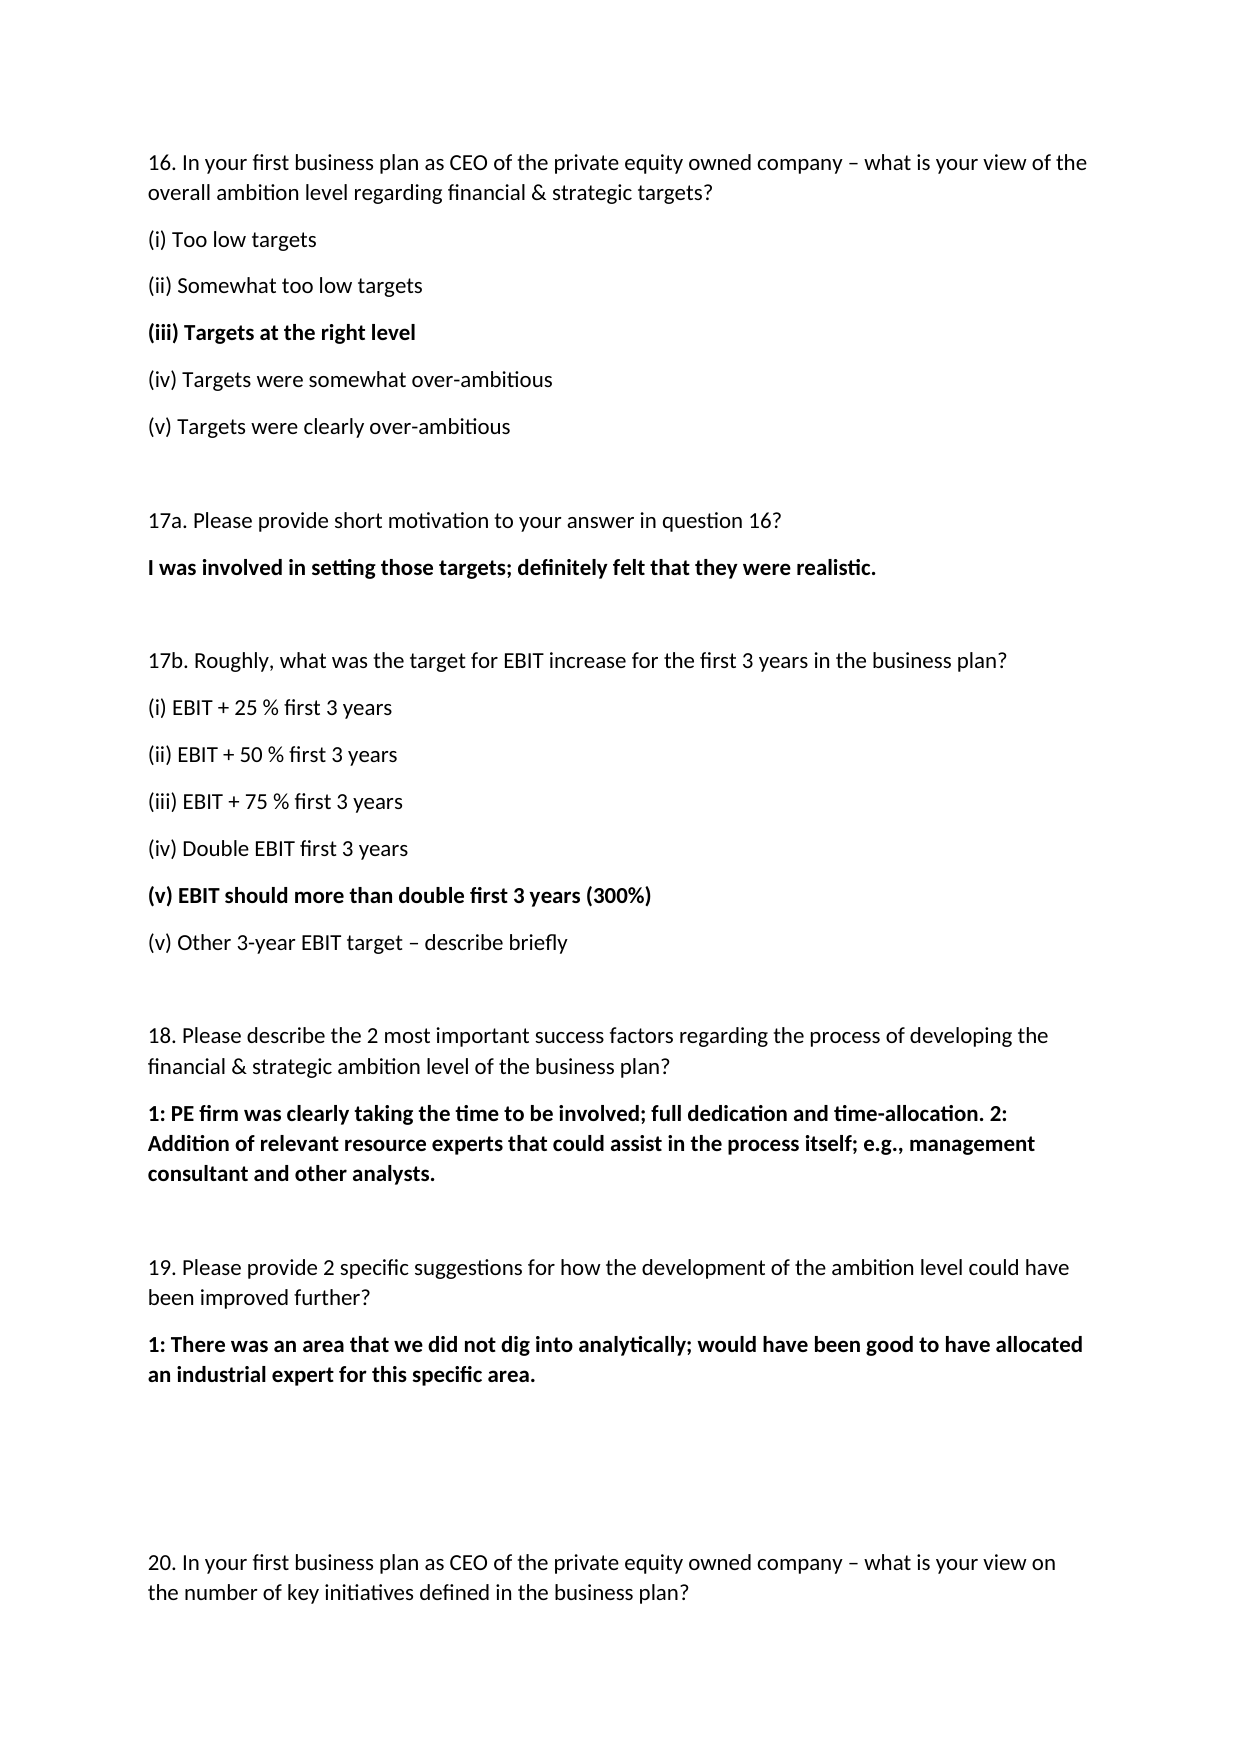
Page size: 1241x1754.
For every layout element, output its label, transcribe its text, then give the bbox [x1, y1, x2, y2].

text (v) Other 3-year EBIT target – describe briefly [148, 928, 1093, 956]
text (v) EBIT should more than double first 3 years (300%) [148, 881, 1093, 909]
text (iv) Double EBIT first 3 years [148, 834, 1093, 862]
text (iv) Targets were somewhat over-ambitious [148, 365, 1093, 393]
text 16. In your first business plan as CEO of the private equity owned company – what is your view of the overall ambition level regarding financial & strategic targets? [148, 148, 1093, 206]
text 20. In your first business plan as CEO of the private equity owned company – what is your view on the number of key initiatives defined in the business plan? [148, 1548, 1093, 1606]
text (i) Too low targets [148, 225, 1093, 253]
text (iii) Targets at the right level [148, 318, 1093, 346]
text 17a. Please provide short motivation to your answer in question 16? [148, 506, 1093, 534]
text (i) EBIT + 25 % first 3 years [148, 693, 1093, 721]
text I was involved in setting those targets; definitely felt that they were realistic. [148, 553, 1093, 581]
text 17b. Roughly, what was the target for EBIT increase for the first 3 years in the business plan? [148, 647, 1093, 674]
text (v) Targets were clearly over-ambitious [148, 412, 1093, 440]
text 18. Please describe the 2 most important success factors regarding the process of developing the financial & strategic ambition level of the business plan? [148, 1022, 1093, 1080]
text (ii) EBIT + 50 % first 3 years [148, 740, 1093, 768]
text 1: PE firm was clearly taking the time to be involved; full dedication and time-allocation. 2: Addition of relevant resource experts that could assist in the process itself; e.g., management consultant and other analysts. [148, 1099, 1093, 1187]
text (iii) EBIT + 75 % first 3 years [148, 787, 1093, 815]
text 1: There was an area that we did not dig into analytically; would have been good to have allocated an industrial expert for this specific area. [148, 1330, 1093, 1388]
text 19. Please provide 2 specific suggestions for how the development of the ambition level could have been improved further? [148, 1253, 1093, 1311]
text (ii) Somewhat too low targets [148, 272, 1093, 299]
